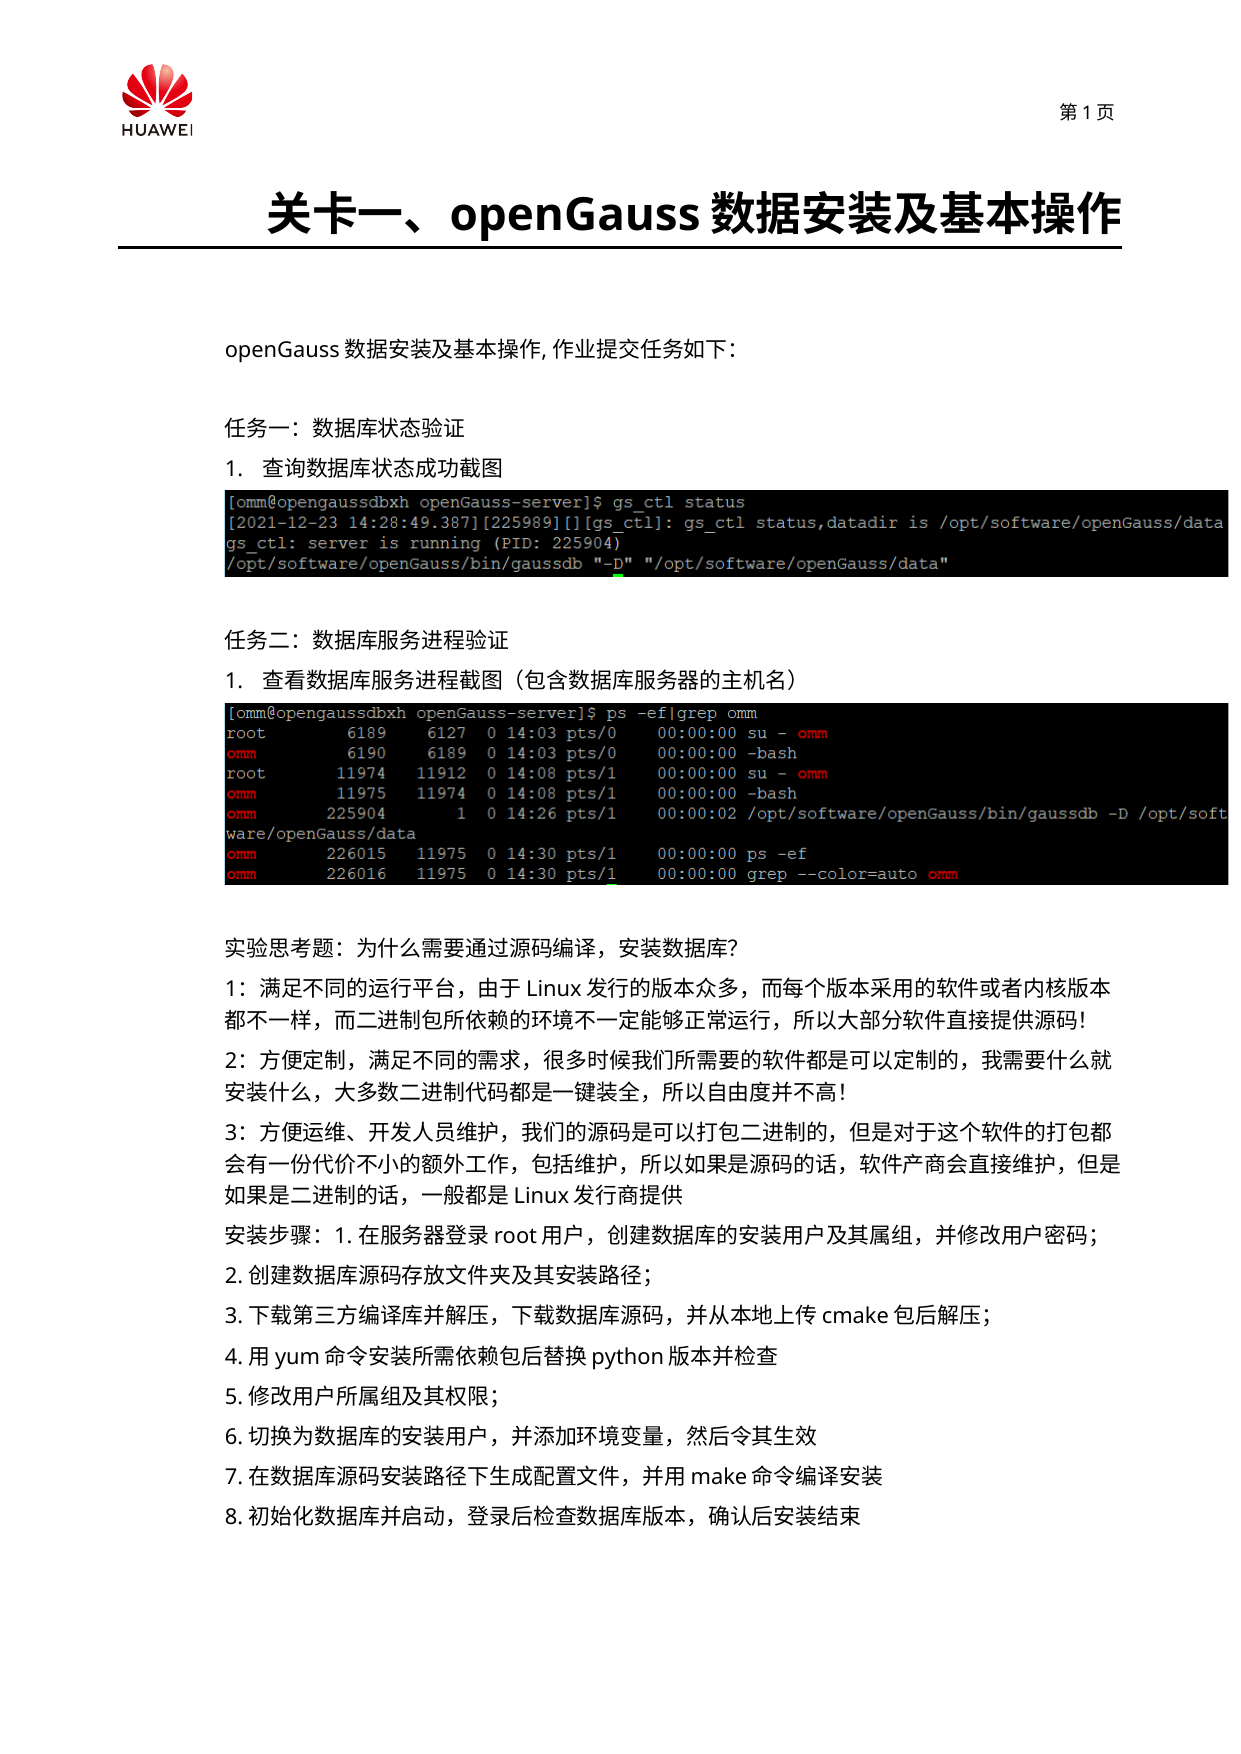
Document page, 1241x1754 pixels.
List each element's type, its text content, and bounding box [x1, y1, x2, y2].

list 查看数据库服务进程截图（包含数据库服务器的主机名） [224, 663, 1122, 695]
text 7. 在数据库源码安装路径下生成配置文件，并用make命令编译安装 [224, 1459, 1122, 1491]
text 4. 用yum命令安装所需依赖包后替换python版本并检查 [224, 1339, 1122, 1370]
text 实验思考题：为什么需要通过源码编译，安装数据库？ [224, 931, 1122, 963]
text 2. 创建数据库源码存放文件夹及其安装路径； [224, 1258, 1122, 1290]
text 1：满足不同的运行平台，由于Linux发行的版本众多，而每个版本采用的软件或者内核版本都不一样，而二进制包所依赖的环境不一定能够正常运行，所以大部分软件直接提供源码！ [224, 971, 1122, 1035]
text 6. 切换为数据库的安装用户，并添加环境变量，然后令其生效 [224, 1419, 1122, 1451]
text 任务一：数据库状态验证 [224, 411, 1122, 442]
text 3. 下载第三方编译库并解压，下载数据库源码，并从本地上传cmake包后解压； [224, 1298, 1122, 1330]
text 2：方便定制，满足不同的需求，很多时候我们所需要的软件都是可以定制的，我需要什么就安装什么，大多数二进制代码都是一键装全，所以自由度并不高！ [224, 1043, 1122, 1106]
picture [224, 703, 1229, 885]
subtitle 关卡一、openGauss数据安装及基本操作 [118, 177, 1122, 246]
text 任务二：数据库服务进程验证 [224, 623, 1122, 655]
text 安装步骤：1. 在服务器登录root用户，创建数据库的安装用户及其属组，并修改用户密码； [224, 1218, 1122, 1250]
text 3：方便运维、开发人员维护，我们的源码是可以打包二进制的，但是对于这个软件的打包都会有一份代价不小的额外工作，包括维护，所以如果是源码的话，软件产商会直接维护，但是如果是二进制的话，一般都是Linux发行商提供 [224, 1115, 1122, 1210]
picture [122, 64, 193, 136]
text 5. 修改用户所属组及其权限； [224, 1379, 1122, 1411]
list 查询数据库状态成功截图 [224, 451, 1122, 482]
picture [224, 490, 1229, 577]
text openGauss数据安装及基本操作, 作业提交任务如下： [224, 332, 1122, 364]
text 8. 初始化数据库并启动，登录后检查数据库版本，确认后安装结束 [224, 1499, 1122, 1531]
